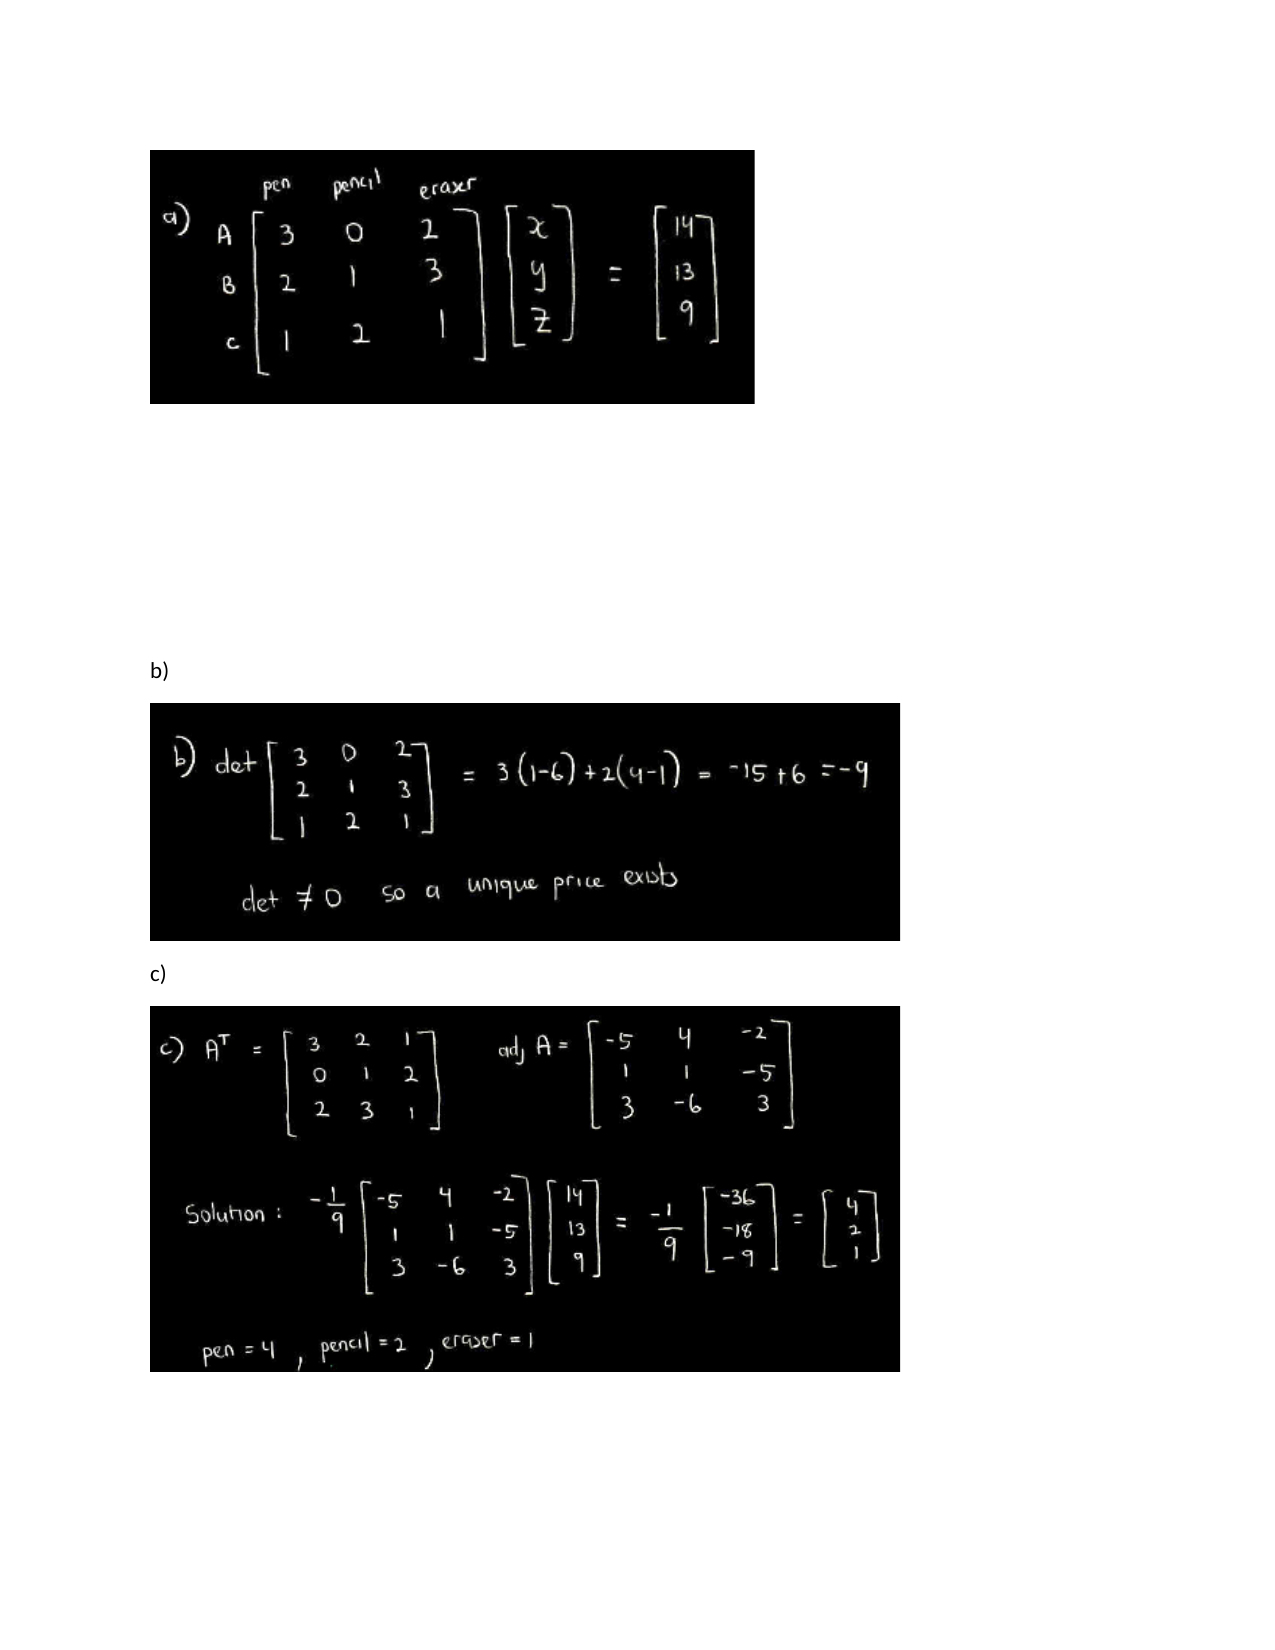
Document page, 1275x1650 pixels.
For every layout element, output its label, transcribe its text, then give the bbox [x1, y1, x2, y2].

picture [150, 703, 901, 941]
picture [150, 1006, 901, 1372]
picture [150, 150, 755, 404]
text b) [150, 656, 1125, 684]
text c) [150, 959, 1125, 988]
